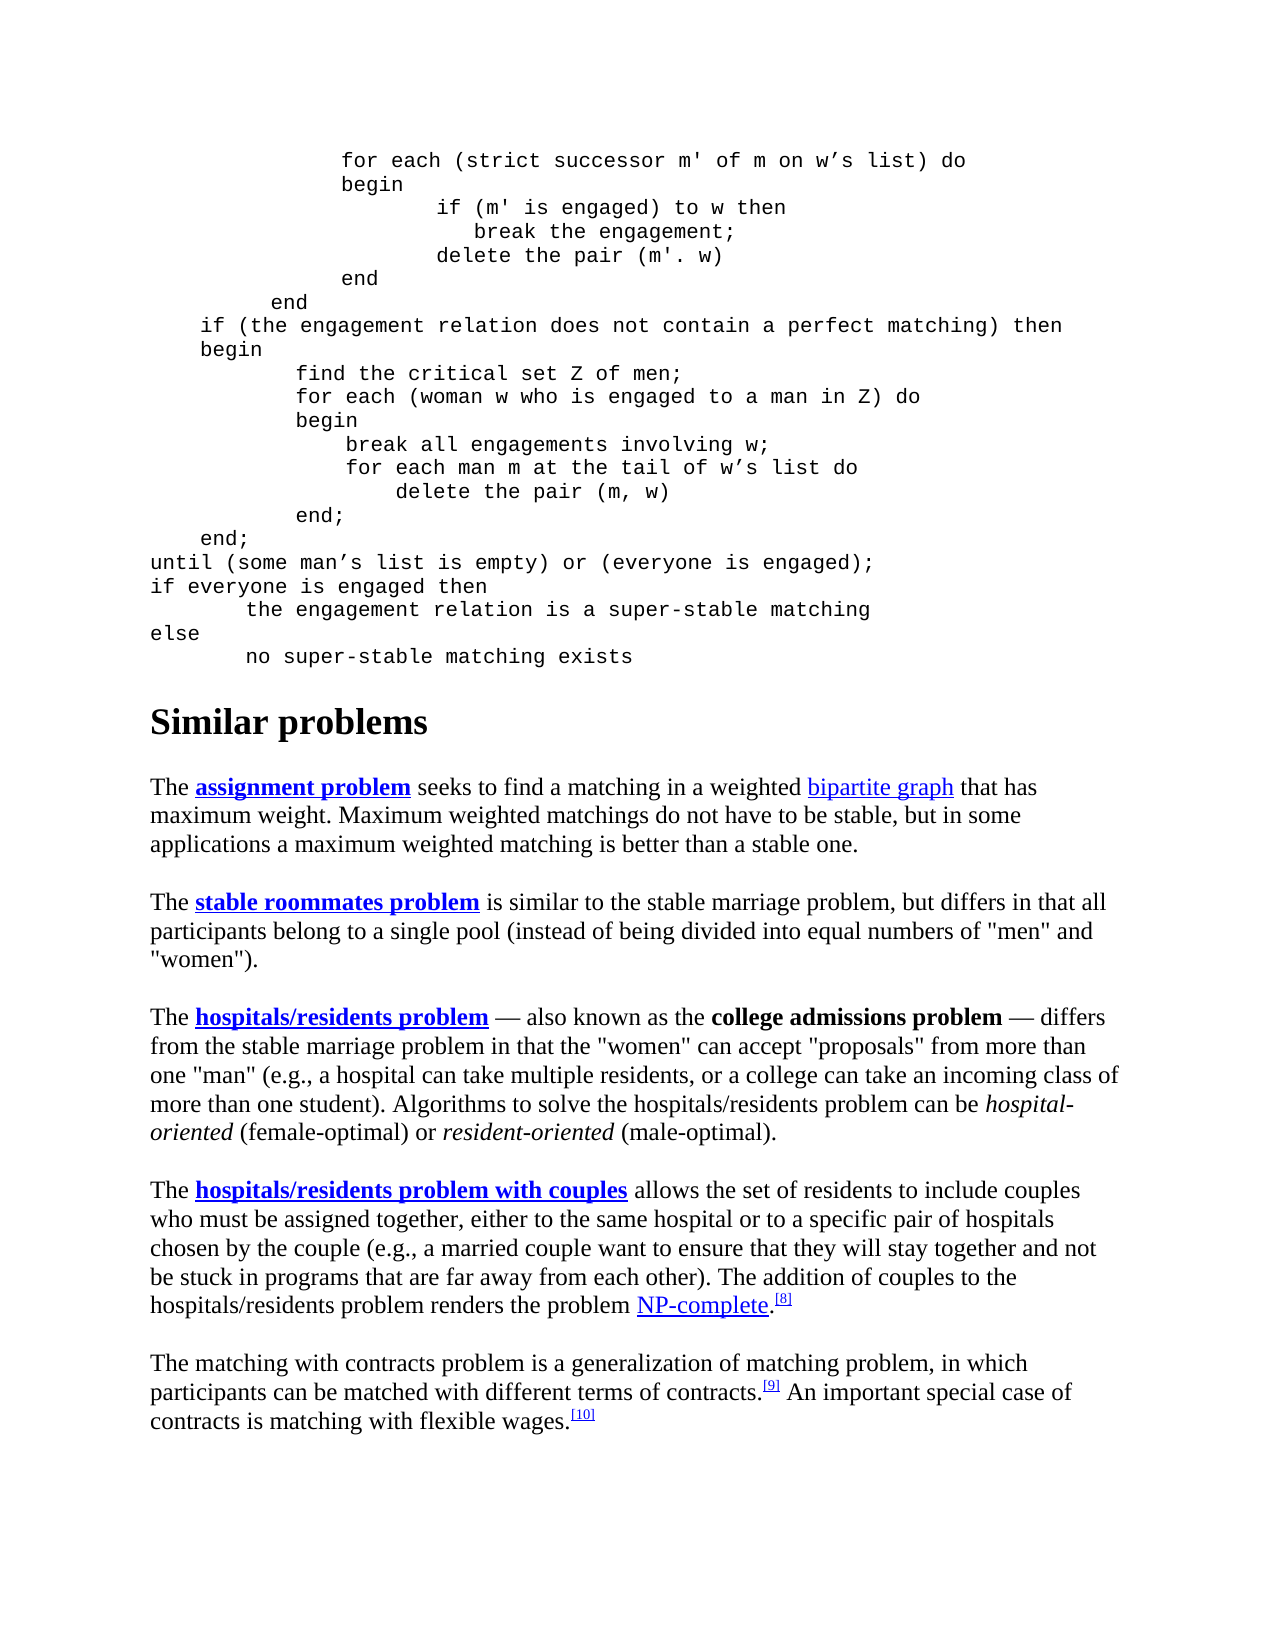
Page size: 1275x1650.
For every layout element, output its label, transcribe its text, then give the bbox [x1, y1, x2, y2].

text end; [150, 528, 1125, 552]
text The hospitals/residents problem — also known as the college admissions problem — differs from the stable marriage problem in that the "women" can accept "proposals" from more than one "man" (e.g., a hospital can take multiple residents, or a college can take an incoming class of more than one student). Algorithms to solve the hospitals/residents problem can be hospital-oriented (female-optimal) or resident-oriented (male-optimal). [150, 1002, 1125, 1146]
text end [150, 292, 1125, 316]
text begin [150, 174, 1125, 197]
text the engagement relation is a super-stable matching [150, 599, 1125, 623]
text break all engagements involving w; [150, 434, 1125, 457]
text end; [150, 505, 1125, 528]
text The assignment problem seeks to find a matching in a weighted bipartite graph that has maximum weight. Maximum weighted matchings do not have to be stable, but in some applications a maximum weighted matching is better than a stable one. [150, 772, 1125, 858]
text else [150, 623, 1125, 647]
text for each man m at the tail of w’s list do [150, 457, 1125, 481]
text break the engagement; [150, 221, 1125, 244]
text until (some man’s list is empty) or (everyone is engaged); [150, 552, 1125, 576]
text delete the pair (m, w) [150, 481, 1125, 505]
text begin [150, 339, 1125, 363]
text begin [150, 410, 1125, 434]
text no super-stable matching exists [150, 647, 1125, 670]
text if (the engagement relation does not contain a perfect matching) then [150, 316, 1125, 339]
text find the critical set Z of men; [150, 363, 1125, 386]
text The hospitals/residents problem with couples allows the set of residents to include couples who must be assigned together, either to the same hospital or to a specific pair of hospitals chosen by the couple (e.g., a married couple want to ensure that they will stay together and not be stuck in programs that are far away from each other). The addition of couples to the hospitals/residents problem renders the problem NP-complete.[8] [150, 1175, 1125, 1319]
text delete the pair (m'. w) [150, 244, 1125, 268]
text if everyone is engaged then [150, 576, 1125, 599]
text The stable roommates problem is similar to the stable marriage problem, but differs in that all participants belong to a single pool (instead of being divided into equal numbers of "men" and "women"). [150, 887, 1125, 973]
text The matching with contracts problem is a generalization of matching problem, in which participants can be matched with different terms of contracts.[9] An important special case of contracts is matching with flexible wages.[10] [150, 1348, 1125, 1434]
text Similar problems [150, 699, 1125, 742]
text end [150, 268, 1125, 292]
text for each (strict successor m' of m on w’s list) do [150, 150, 1125, 174]
text if (m' is engaged) to w then [150, 197, 1125, 221]
text for each (woman w who is engaged to a man in Z) do [150, 386, 1125, 410]
